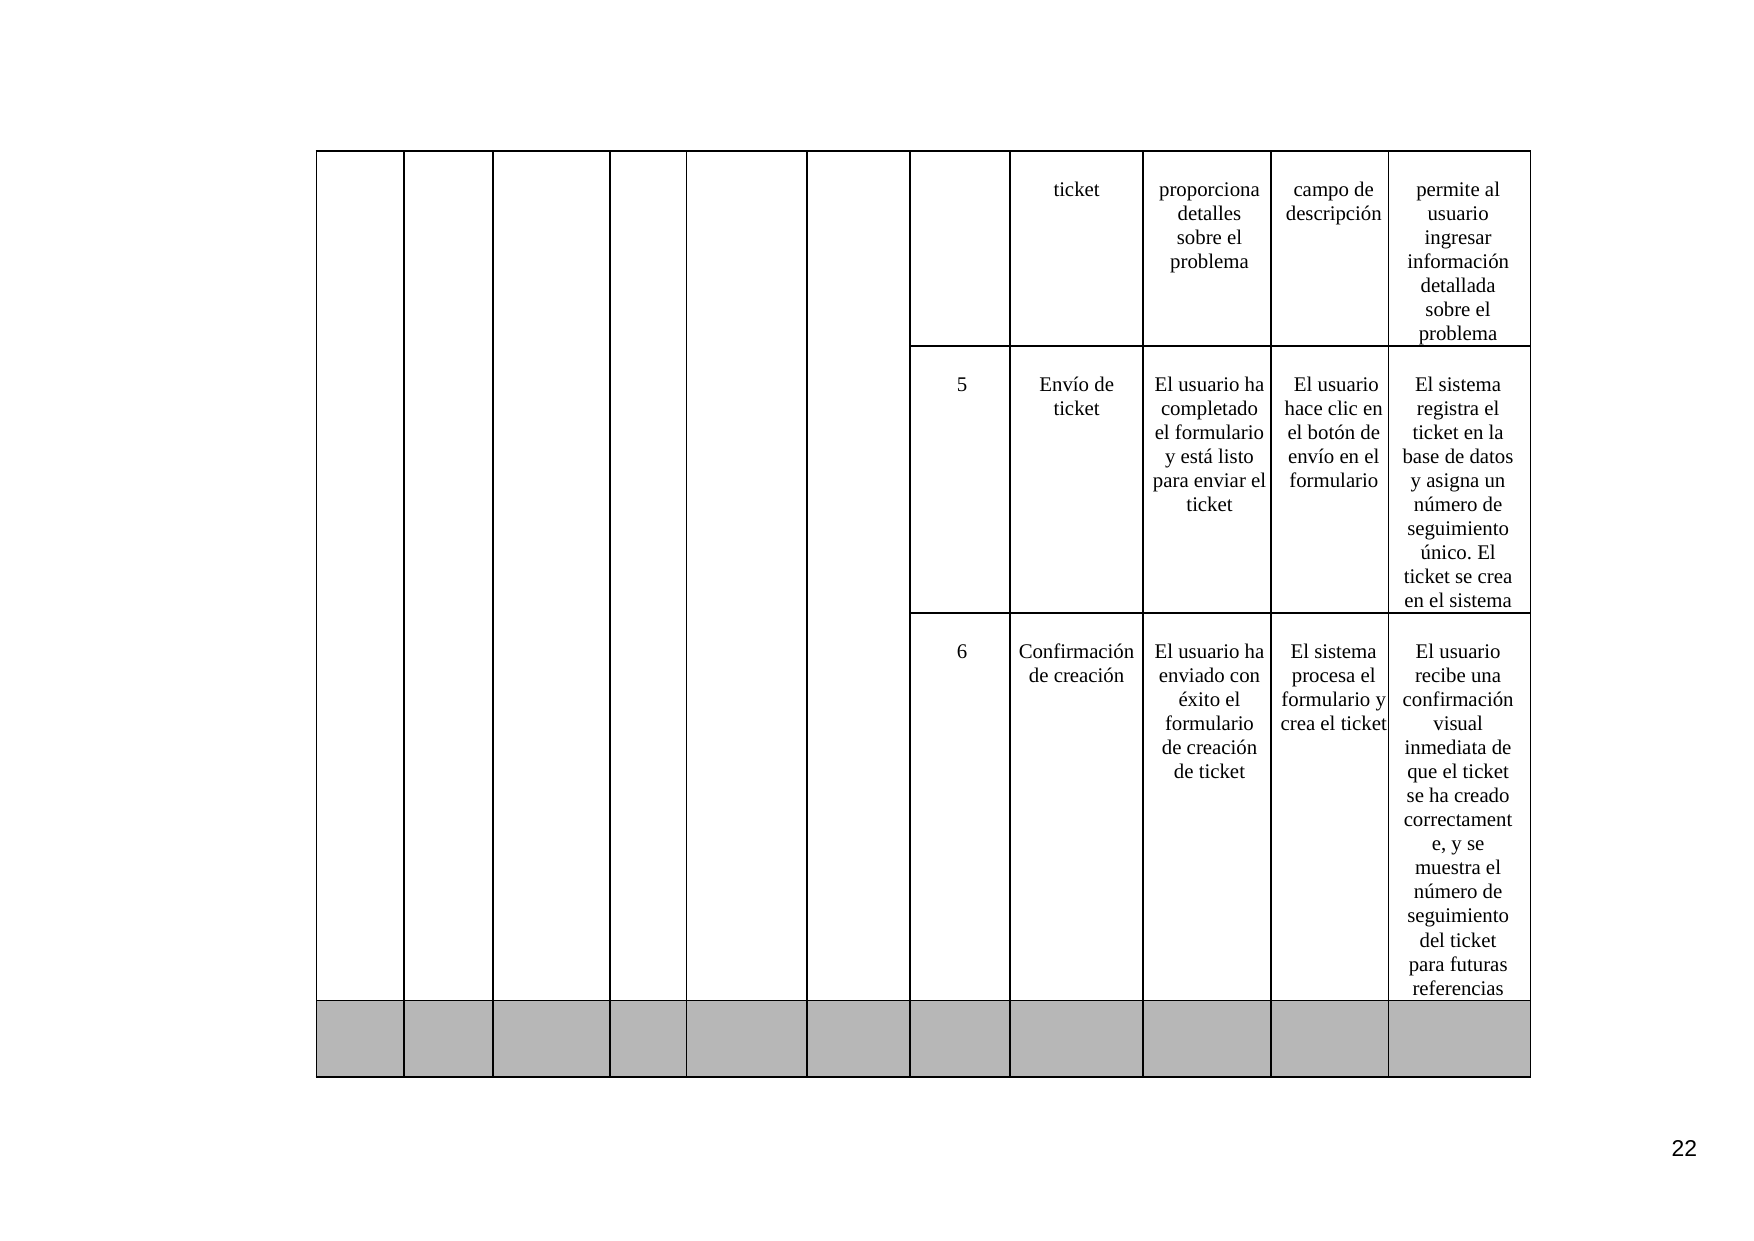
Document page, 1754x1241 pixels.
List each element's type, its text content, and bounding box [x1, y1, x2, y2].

table_cell [1144, 1001, 1270, 1076]
table_cell El usuario recibe una confirmación visual inmediata de que el ticket se ha creado correctamente, y se muestra el número de seguimiento del ticket para futuras referencias [1389, 614, 1530, 1000]
table_cell El usuario hace clic en el botón de envío en el formulario [1272, 347, 1388, 612]
table_cell El usuario ha enviado con éxito el formulario de creación de ticket [1144, 614, 1270, 1000]
table_cell 4 [911, 152, 1009, 345]
table_cell [317, 1001, 403, 1076]
table_cell El usuario ha completado el formulario y está listo para enviar el ticket [1144, 347, 1270, 612]
table_cell [687, 1001, 806, 1076]
table_cell 5 [911, 347, 1009, 612]
table_cell [1272, 1001, 1388, 1076]
table_cell El sistema procesa el formulario y crea el ticket [1272, 614, 1388, 1000]
table_cell [494, 1001, 609, 1076]
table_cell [1144, 152, 1270, 345]
table_cell Confirmación de creación [1011, 614, 1142, 1000]
table_cell [1011, 1001, 1142, 1076]
table_cell El sistema registra el ticket en la base de datos y asigna un número de seguimiento único. El ticket se crea en el sistema [1389, 347, 1530, 612]
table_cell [1389, 152, 1530, 345]
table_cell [1272, 152, 1388, 345]
table_cell 6 [911, 614, 1009, 1000]
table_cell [1011, 152, 1142, 345]
table_cell [808, 1001, 909, 1076]
table_cell [405, 1001, 492, 1076]
table_cell [611, 1001, 686, 1076]
table_cell Envío de ticket [1011, 347, 1142, 612]
table_cell [911, 1001, 1009, 1076]
table_cell [1389, 1001, 1530, 1076]
